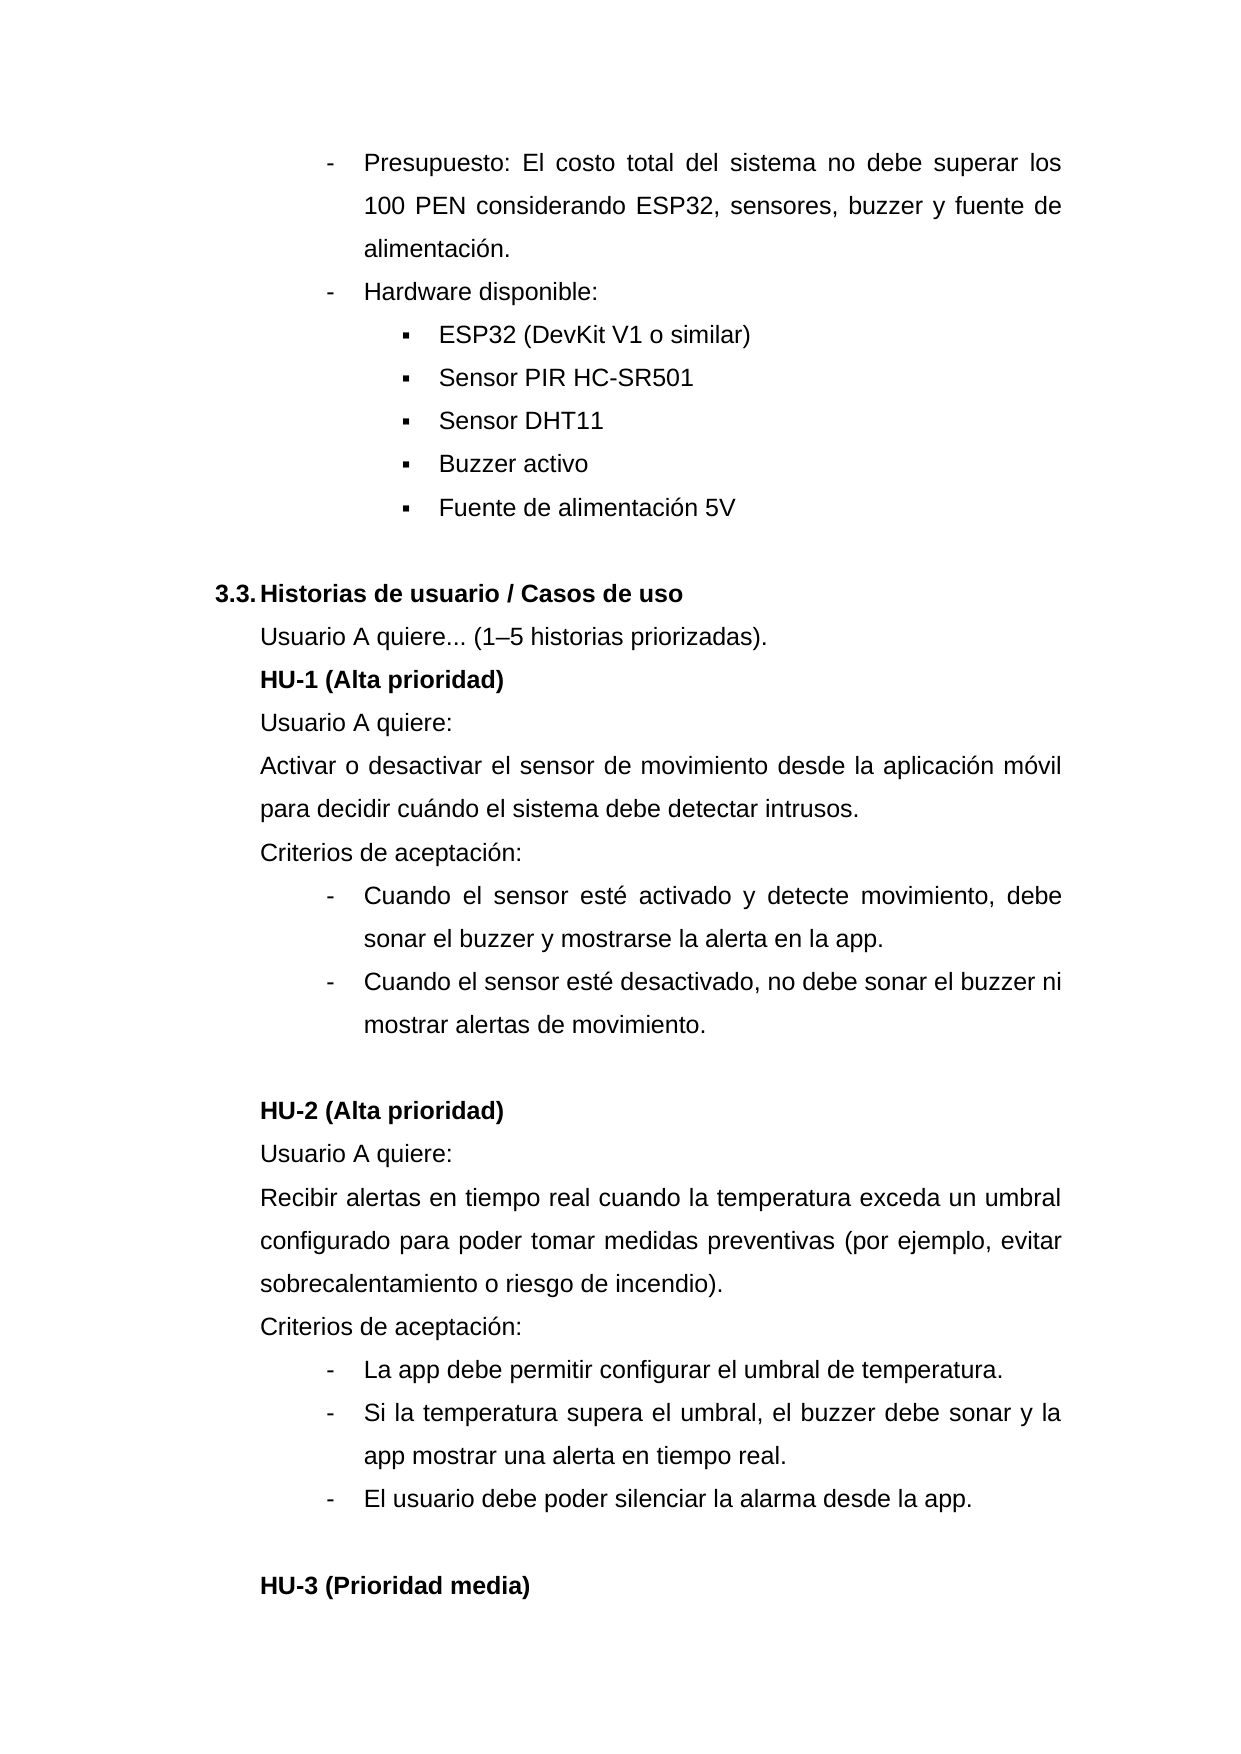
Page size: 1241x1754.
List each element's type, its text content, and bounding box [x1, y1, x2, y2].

list Presupuesto: El costo total del sistema no debe superar los 100 PEN considerando ESP32, sensores, buzzer y fuente de alimentación. [326, 148, 1063, 263]
list Hardware disponible: [326, 277, 1063, 306]
list La app debe permitir configurar el umbral de temperatura. [326, 1355, 1063, 1384]
list Activar o desactivar el sensor de movimiento desde la aplicación móvil para decidir cuándo el sistema debe detectar intrusos. [260, 751, 1063, 823]
list Usuario A quiere... (1–5 historias priorizadas). [260, 622, 1063, 651]
list El usuario debe poder silenciar la alarma desde la app. [326, 1484, 1063, 1513]
list HU-2 (Alta prioridad) [260, 1096, 1063, 1125]
list ESP32 (DevKit V1 o similar) [401, 320, 1063, 349]
list HU-3 (Prioridad media) [260, 1571, 1063, 1599]
list Criterios de aceptación: [260, 1312, 1063, 1341]
list Historias de usuario / Casos de uso [215, 579, 1063, 608]
list Usuario A quiere: [260, 708, 1063, 737]
list Sensor PIR HC-SR501 [401, 363, 1063, 392]
list Sensor DHT11 [401, 406, 1063, 435]
list Buzzer activo [401, 449, 1063, 478]
list Cuando el sensor esté desactivado, no debe sonar el buzzer ni mostrar alertas de movimiento. [326, 967, 1063, 1039]
list Si la temperatura supera el umbral, el buzzer debe sonar y la app mostrar una alerta en tiempo real. [326, 1398, 1063, 1470]
list Cuando el sensor esté activado y detecte movimiento, debe sonar el buzzer y mostrarse la alerta en la app. [326, 881, 1063, 953]
list Recibir alertas en tiempo real cuando la temperatura exceda un umbral configurado para poder tomar medidas preventivas (por ejemplo, evitar sobrecalentamiento o riesgo de incendio). [260, 1183, 1063, 1298]
list Criterios de aceptación: [260, 838, 1063, 866]
list HU-1 (Alta prioridad) [260, 665, 1063, 694]
list Usuario A quiere: [260, 1139, 1063, 1168]
list Fuente de alimentación 5V [401, 493, 1063, 521]
